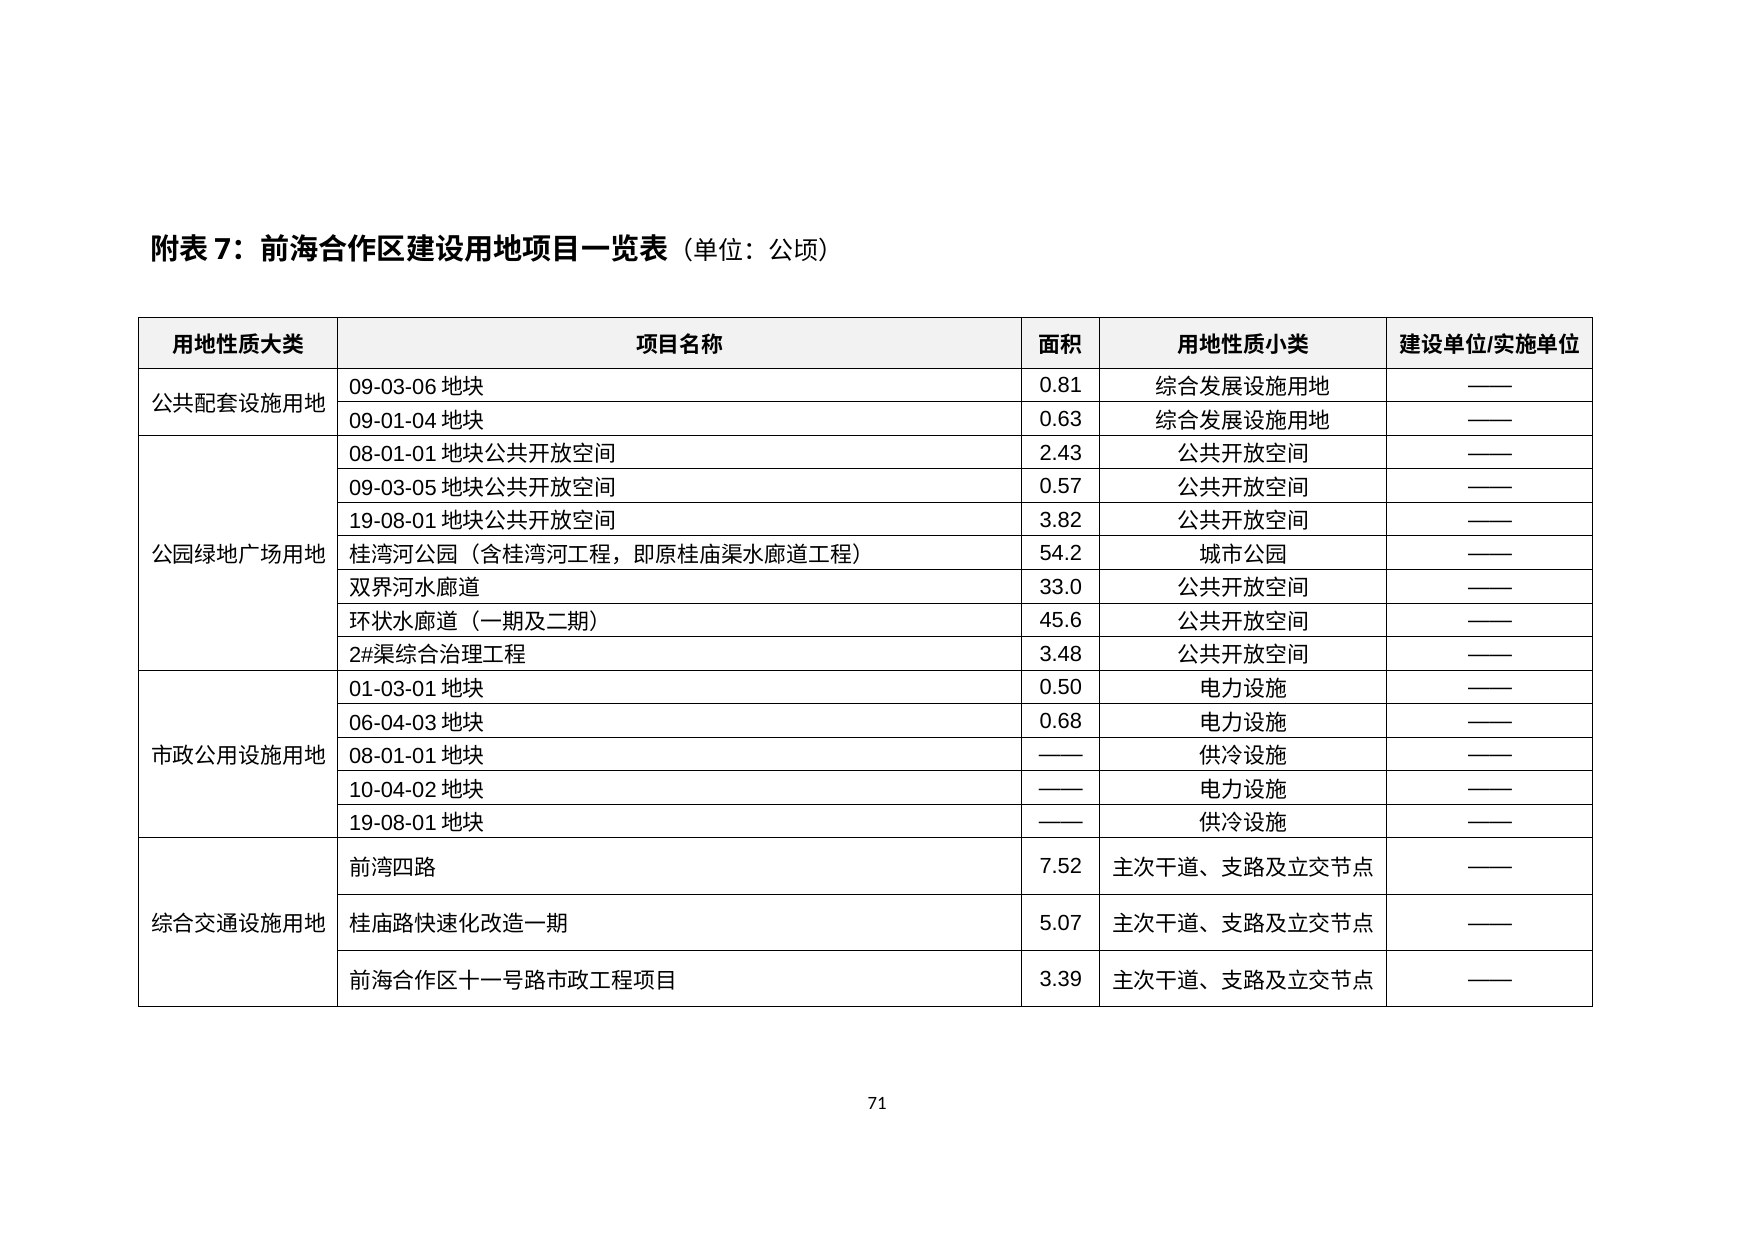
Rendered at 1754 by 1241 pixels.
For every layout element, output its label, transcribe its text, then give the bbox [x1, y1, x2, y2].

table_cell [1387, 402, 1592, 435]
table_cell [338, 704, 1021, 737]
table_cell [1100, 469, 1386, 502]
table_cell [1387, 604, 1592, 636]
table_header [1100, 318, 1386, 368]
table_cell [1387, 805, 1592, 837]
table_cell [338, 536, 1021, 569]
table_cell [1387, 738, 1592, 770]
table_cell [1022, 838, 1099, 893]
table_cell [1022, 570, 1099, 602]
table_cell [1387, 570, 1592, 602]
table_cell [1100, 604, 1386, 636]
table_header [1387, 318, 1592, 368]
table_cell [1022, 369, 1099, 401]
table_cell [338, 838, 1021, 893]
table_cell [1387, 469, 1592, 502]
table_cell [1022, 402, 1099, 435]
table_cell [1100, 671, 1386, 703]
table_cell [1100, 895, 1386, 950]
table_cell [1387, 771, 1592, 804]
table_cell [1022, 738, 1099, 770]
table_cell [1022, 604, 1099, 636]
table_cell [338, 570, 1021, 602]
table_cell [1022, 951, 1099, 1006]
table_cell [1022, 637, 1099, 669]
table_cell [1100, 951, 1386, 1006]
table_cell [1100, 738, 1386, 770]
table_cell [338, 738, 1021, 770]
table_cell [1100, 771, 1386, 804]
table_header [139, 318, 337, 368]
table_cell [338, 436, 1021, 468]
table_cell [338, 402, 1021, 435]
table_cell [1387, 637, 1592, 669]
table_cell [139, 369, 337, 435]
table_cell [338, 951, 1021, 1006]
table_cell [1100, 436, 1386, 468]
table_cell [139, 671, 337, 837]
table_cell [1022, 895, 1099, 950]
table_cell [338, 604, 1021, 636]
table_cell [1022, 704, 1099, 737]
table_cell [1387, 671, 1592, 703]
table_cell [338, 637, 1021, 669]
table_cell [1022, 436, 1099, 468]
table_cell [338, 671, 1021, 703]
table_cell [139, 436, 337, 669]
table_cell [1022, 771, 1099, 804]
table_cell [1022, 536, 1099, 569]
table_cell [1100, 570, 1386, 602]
subtitle 附表7：前海合作区建设用地项目一览表（单位：公顷） [150, 214, 1604, 279]
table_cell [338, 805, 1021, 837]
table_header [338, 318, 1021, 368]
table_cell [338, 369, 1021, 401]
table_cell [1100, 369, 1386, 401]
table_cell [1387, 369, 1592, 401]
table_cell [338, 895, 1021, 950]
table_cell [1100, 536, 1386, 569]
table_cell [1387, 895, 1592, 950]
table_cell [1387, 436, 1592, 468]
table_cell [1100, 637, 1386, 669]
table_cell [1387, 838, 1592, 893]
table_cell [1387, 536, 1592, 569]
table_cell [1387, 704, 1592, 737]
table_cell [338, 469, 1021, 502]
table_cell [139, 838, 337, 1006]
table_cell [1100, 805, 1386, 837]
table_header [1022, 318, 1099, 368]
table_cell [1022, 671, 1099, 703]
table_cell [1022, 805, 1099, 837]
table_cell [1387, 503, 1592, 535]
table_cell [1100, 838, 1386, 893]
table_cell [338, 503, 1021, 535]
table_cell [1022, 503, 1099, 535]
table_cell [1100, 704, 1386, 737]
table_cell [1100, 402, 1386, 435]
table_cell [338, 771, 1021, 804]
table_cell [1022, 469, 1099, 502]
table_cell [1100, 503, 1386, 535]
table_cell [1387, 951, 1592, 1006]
